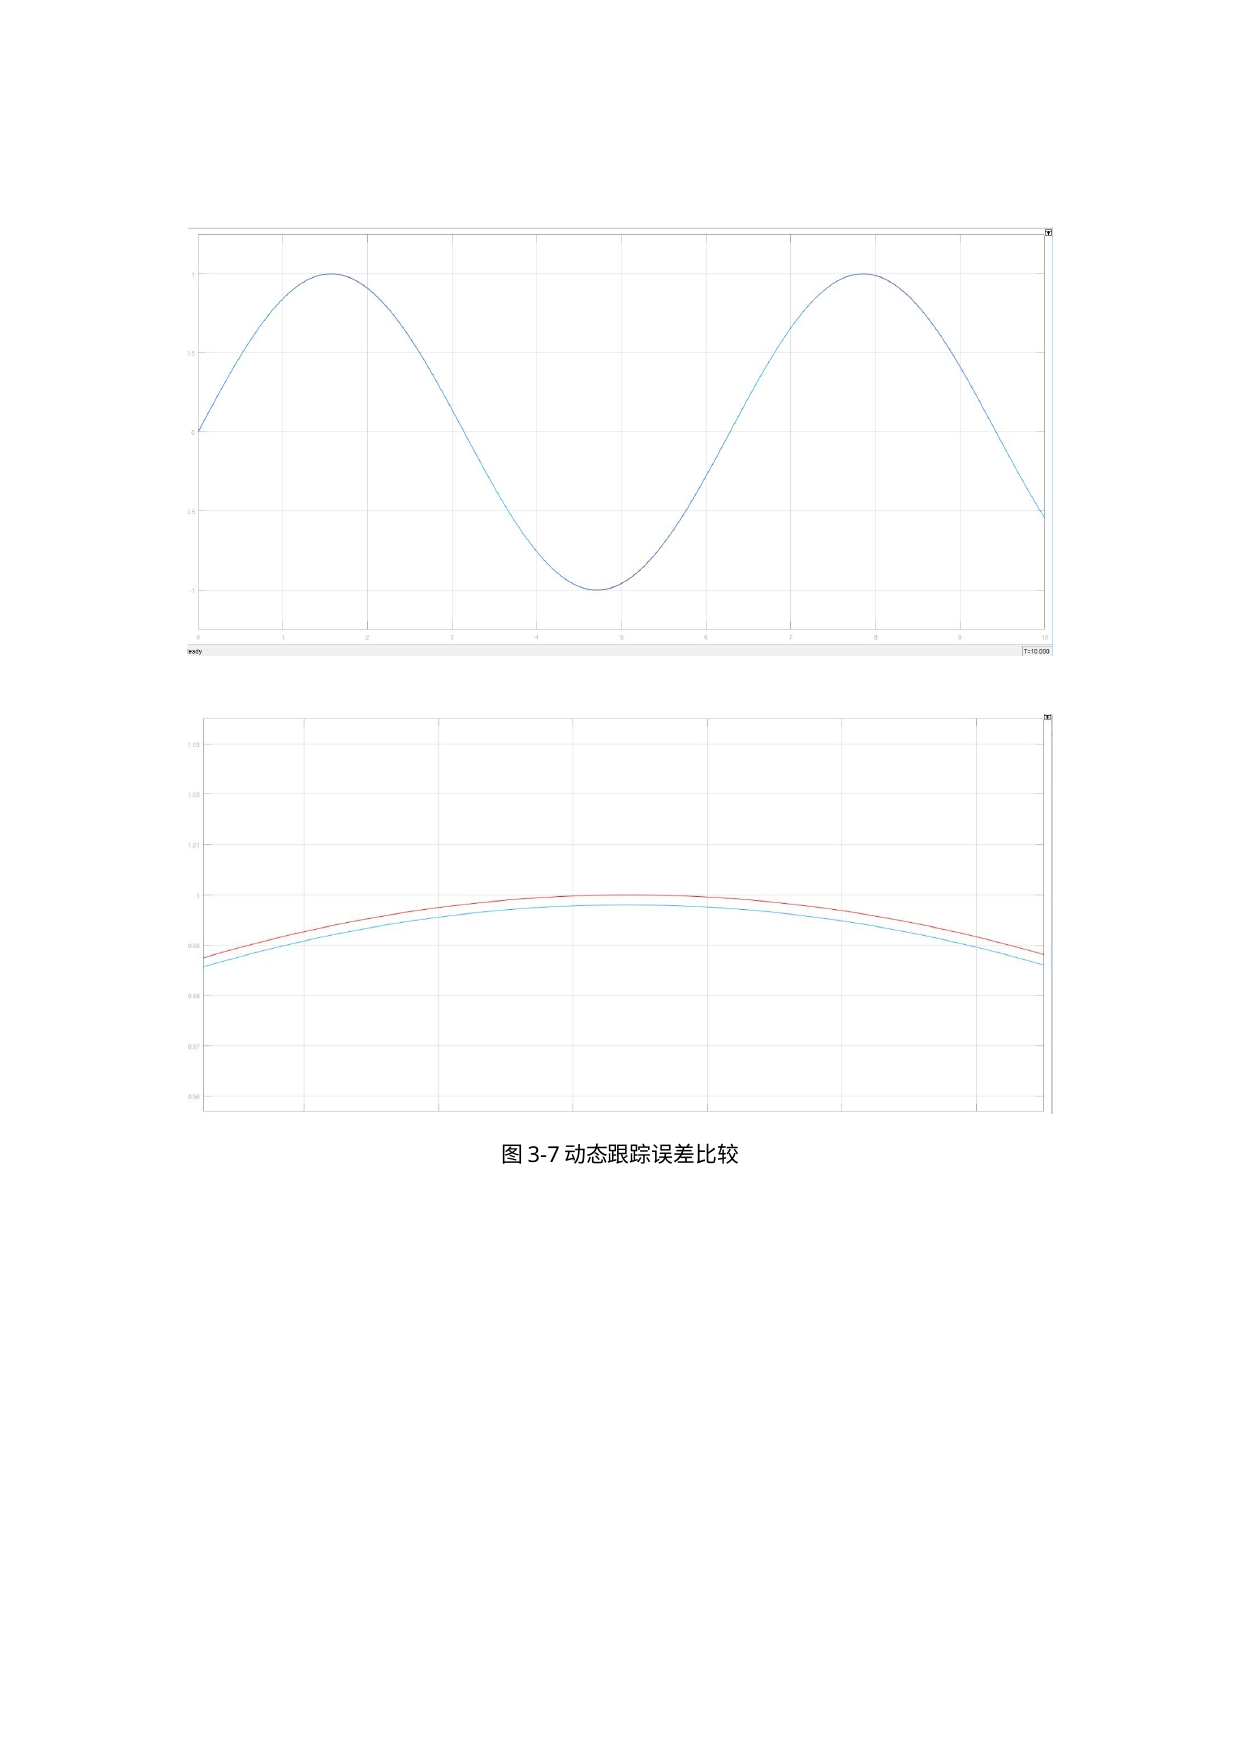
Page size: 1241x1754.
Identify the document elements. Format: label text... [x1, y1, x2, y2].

picture [187, 227, 1053, 656]
text 图3-7动态跟踪误差比较 [187, 1137, 1053, 1169]
picture [187, 714, 1053, 1114]
